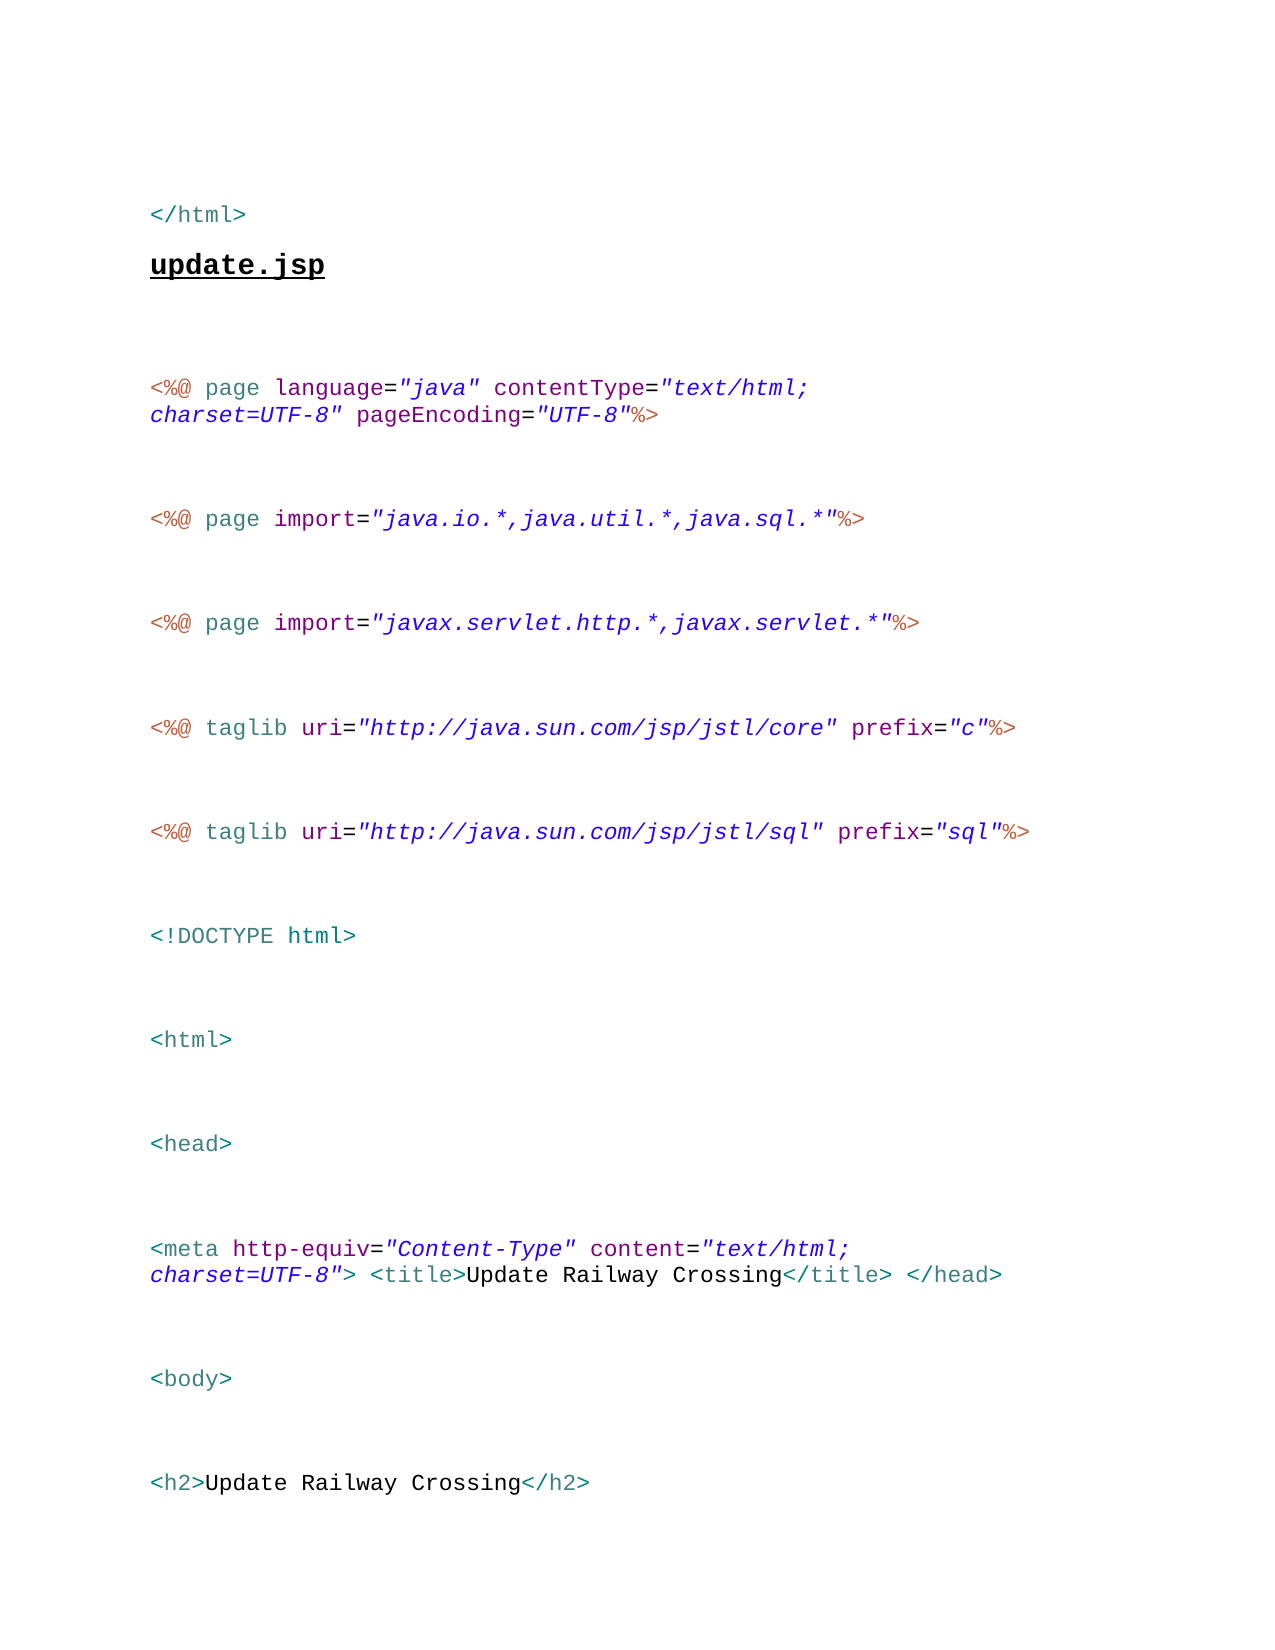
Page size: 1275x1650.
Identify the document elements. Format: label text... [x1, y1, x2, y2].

text update.jsp [150, 254, 1125, 279]
text <h2>Update Railway Crossing</h2> [150, 1471, 1125, 1496]
text <meta http-equiv="Content-Type" content="text/html; charset=UTF-8"> <title>Update Railway Crossing</title> </head> [150, 1236, 1022, 1287]
text <%@ taglib uri="http://java.sun.com/jsp/jstl/core" prefix="c"%> [150, 715, 1125, 740]
text </html> [150, 202, 1125, 227]
text <%@ page import="java.io.*,java.util.*,java.sql.*"%> [150, 507, 1125, 532]
text <%@ taglib uri="http://java.sun.com/jsp/jstl/sql" prefix="sql"%> [150, 819, 1125, 844]
text <%@ page import="javax.servlet.http.*,javax.servlet.*"%> [150, 611, 1125, 636]
text <!DOCTYPE html> [150, 923, 1125, 948]
text <%@ page language="java" contentType="text/html; charset=UTF-8" pageEncoding="UTF-8"%> [150, 374, 972, 427]
text <head> [150, 1132, 1125, 1157]
text <html> [150, 1027, 1125, 1052]
text <body> [150, 1366, 1125, 1391]
